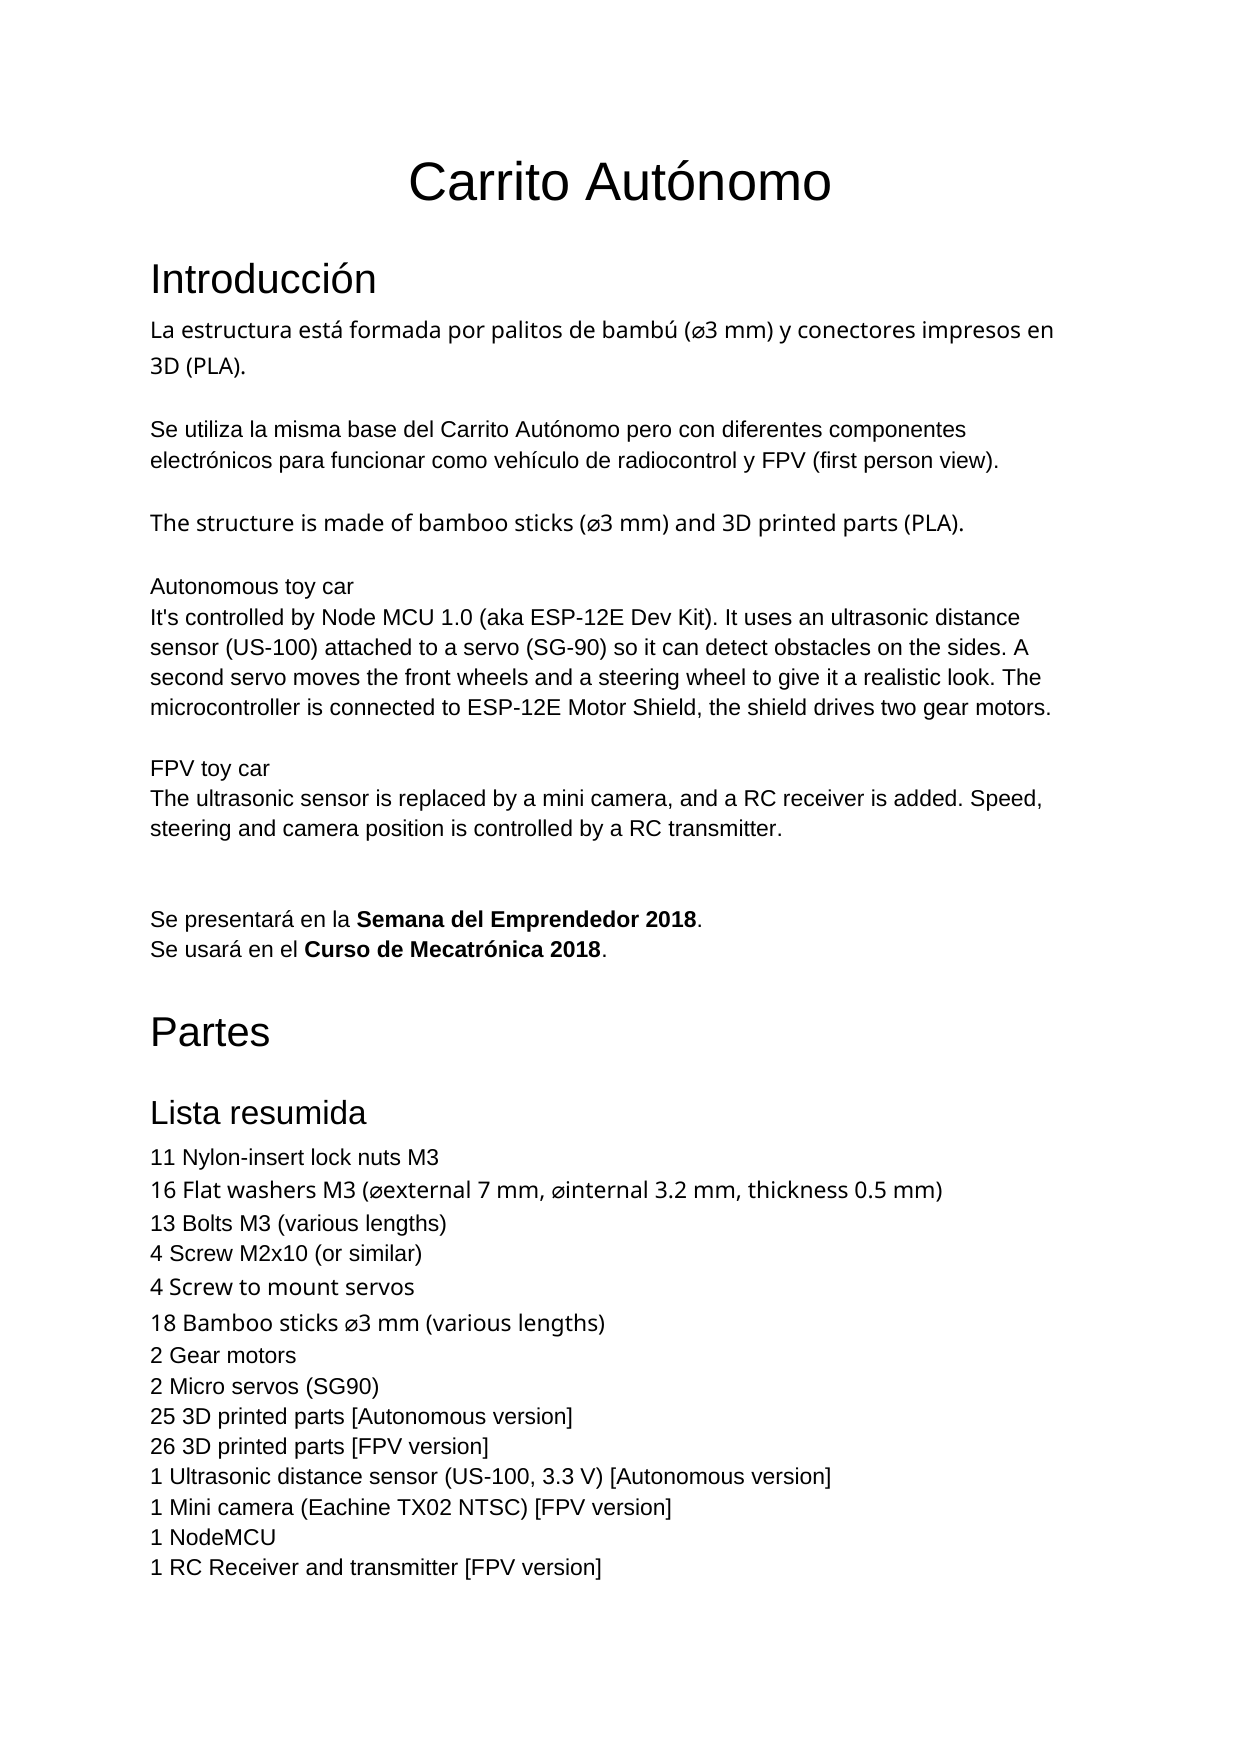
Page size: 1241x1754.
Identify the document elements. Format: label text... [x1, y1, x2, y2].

text The ultrasonic sensor is replaced by a mini camera, and a RC receiver is added. Speed, steering and camera position is controlled by a RC transmitter. [150, 785, 1090, 841]
text 2 Micro servos (SG90) [150, 1373, 1090, 1399]
text It's controlled by Node MCU 1.0 (aka ESP-12E Dev Kit). It uses an ultrasonic distance sensor (US-100) attached to a servo (SG-90) so it can detect obstacles on the sides. A second servo moves the front wheels and a steering wheel to give it a realistic look. The microcontroller is connected to ESP-12E Motor Shield, the shield drives two gear motors. [150, 603, 1090, 720]
text 4 Screw M2x10 (or similar) [150, 1240, 1090, 1267]
text Autonomous toy car [150, 573, 1090, 599]
text 4 Screw to mount servos 18 Bamboo sticks ⌀3 mm (various lengths) [150, 1271, 1090, 1338]
text Se presentará en la Semana del Emprendedor 2018. [150, 906, 1090, 932]
text 1 RC Receiver and transmitter [FPV version] [150, 1554, 1090, 1580]
text 13 Bolts M3 (various lengths) [150, 1210, 1090, 1236]
text Se utiliza la misma base del Carrito Autónomo pero con diferentes componentes electrónicos para funcionar como vehículo de radiocontrol y FPV (first person view). [150, 416, 1090, 473]
title Carrito Autónomo [150, 150, 1090, 212]
text 25 3D printed parts [Autonomous version] [150, 1403, 1090, 1429]
text 1 Mini camera (Eachine TX02 NTSC) [FPV version] [150, 1493, 1090, 1520]
subtitle Partes [150, 1008, 1090, 1056]
text 11 Nylon-insert lock nuts M3 [150, 1144, 1090, 1170]
text La estructura está formada por palitos de bambú (⌀3 mm) y conectores impresos en 3D (PLA). [150, 314, 1090, 382]
text The structure is made of bamboo sticks (⌀3 mm) and 3D printed parts (PLA). [150, 507, 1090, 538]
subtitle Introducción [150, 254, 1090, 302]
text 16 Flat washers M3 (⌀external 7 mm, ⌀internal 3.2 mm, thickness 0.5 mm) [150, 1174, 1090, 1205]
text 26 3D printed parts [FPV version] [150, 1433, 1090, 1459]
text 2 Gear motors [150, 1342, 1090, 1369]
subtitle Lista resumida [150, 1093, 1090, 1131]
text 1 NodeMCU [150, 1524, 1090, 1550]
text FPV toy car [150, 754, 1090, 781]
text Se usará en el Curso de Mecatrónica 2018. [150, 936, 1090, 962]
text 1 Ultrasonic distance sensor (US-100, 3.3 V) [Autonomous version] [150, 1463, 1090, 1489]
